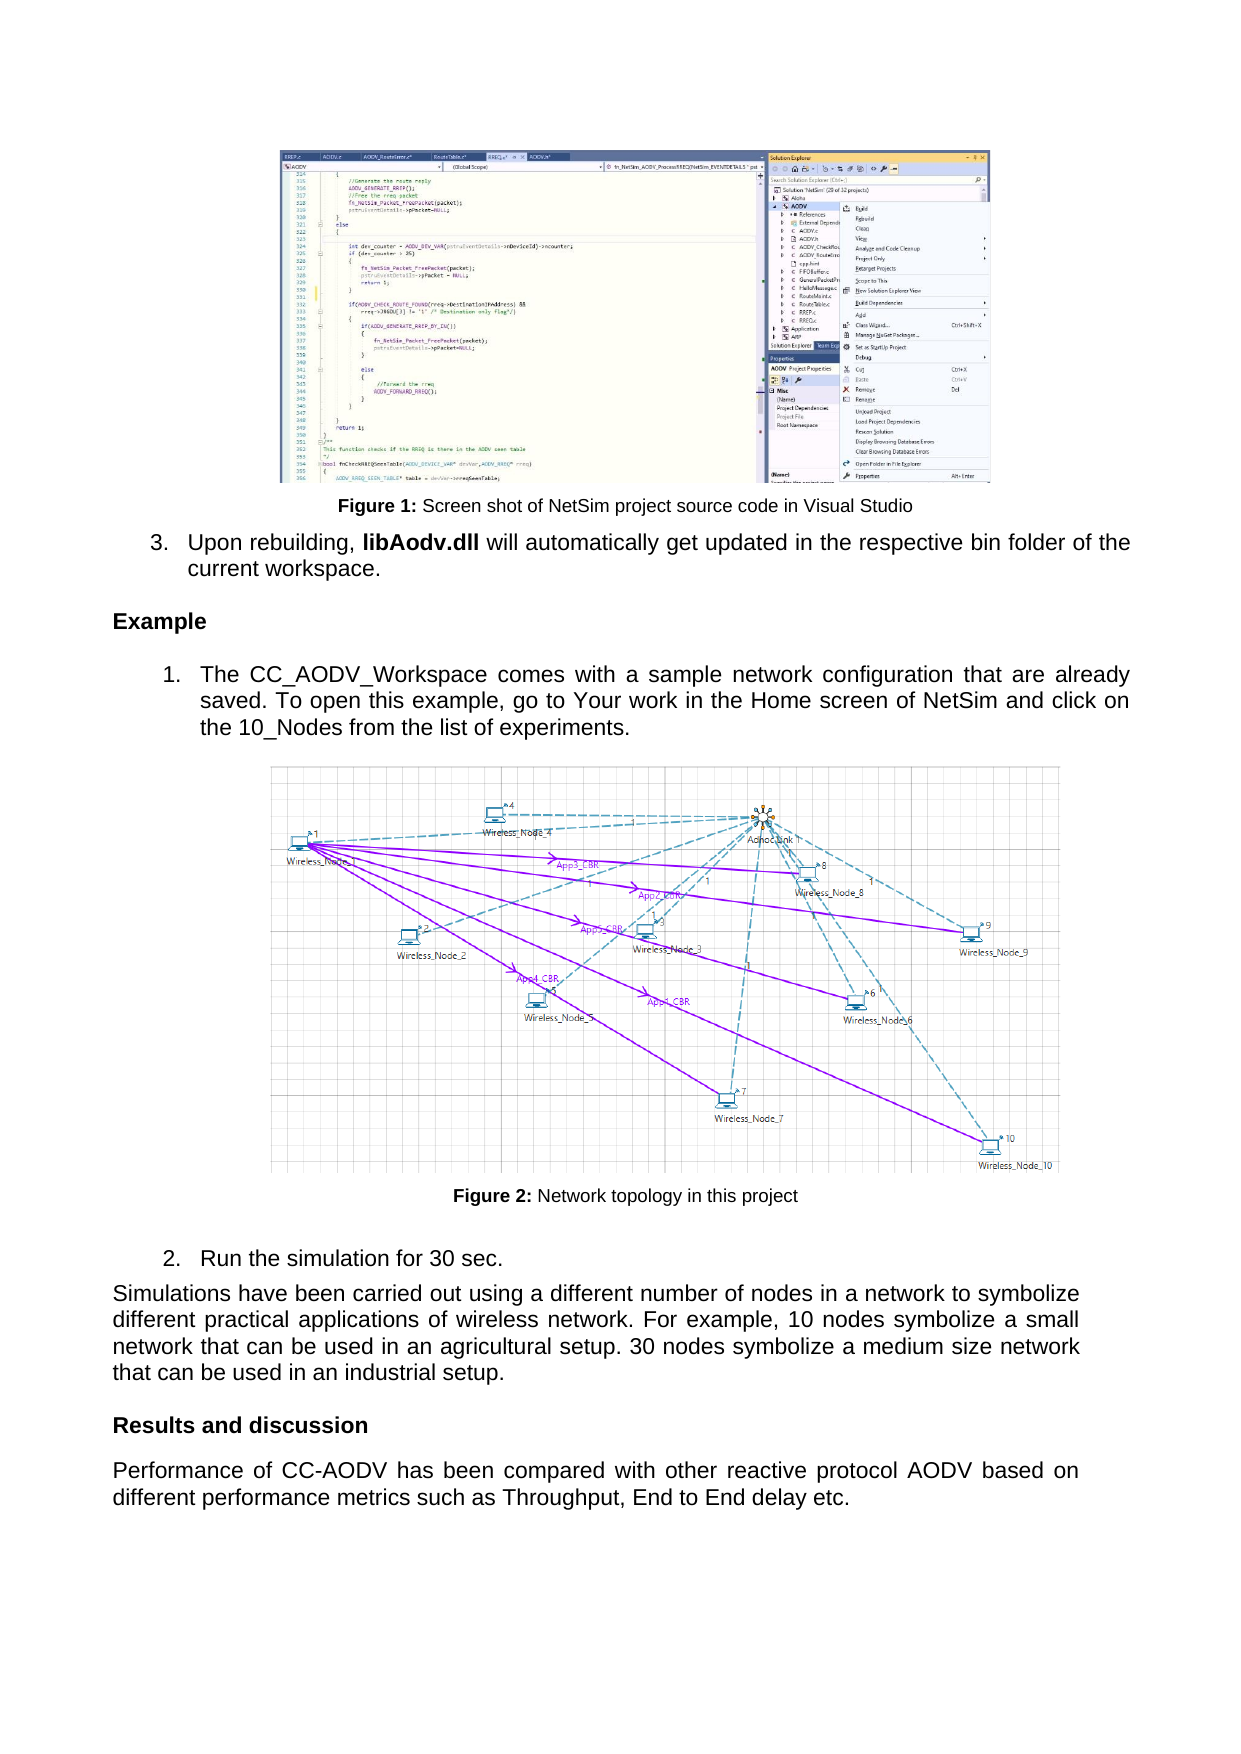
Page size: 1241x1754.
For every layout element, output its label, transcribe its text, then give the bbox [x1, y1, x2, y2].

text Figure 2: Network topology in this project [123, 1185, 1128, 1206]
picture [270, 766, 1061, 1173]
text Figure 1: Screen shot of NetSim project source code in Visual Studio [123, 495, 1128, 516]
picture [279, 150, 990, 483]
text Simulations have been carried out using a different number of nodes in a network to symbolize different practical applications of wireless network. For example, 10 nodes symbolize a small network that can be used in an agricultural setup. 30 nodes symbolize a medium size network that can be used in an industrial setup. [112, 1280, 1081, 1385]
list The CC_AODV_Workspace comes with a sample network configuration that are already saved. To open this example, go to Your work in the Home screen of NetSim and click on the 10_Nodes from the list of experiments. [162, 661, 1131, 740]
text Results and discussion [112, 1412, 1131, 1438]
list Upon rebuilding, libAodv.dll will automatically get updated in the respective bin folder of the current workspace. [150, 529, 1131, 581]
text Performance of CC-AODV has been compared with other reactive protocol AODV based on different performance metrics such as Throughput, End to End delay etc. [112, 1457, 1080, 1510]
text Example [112, 608, 1131, 634]
list Run the simulation for 30 sec. [162, 1245, 1131, 1272]
